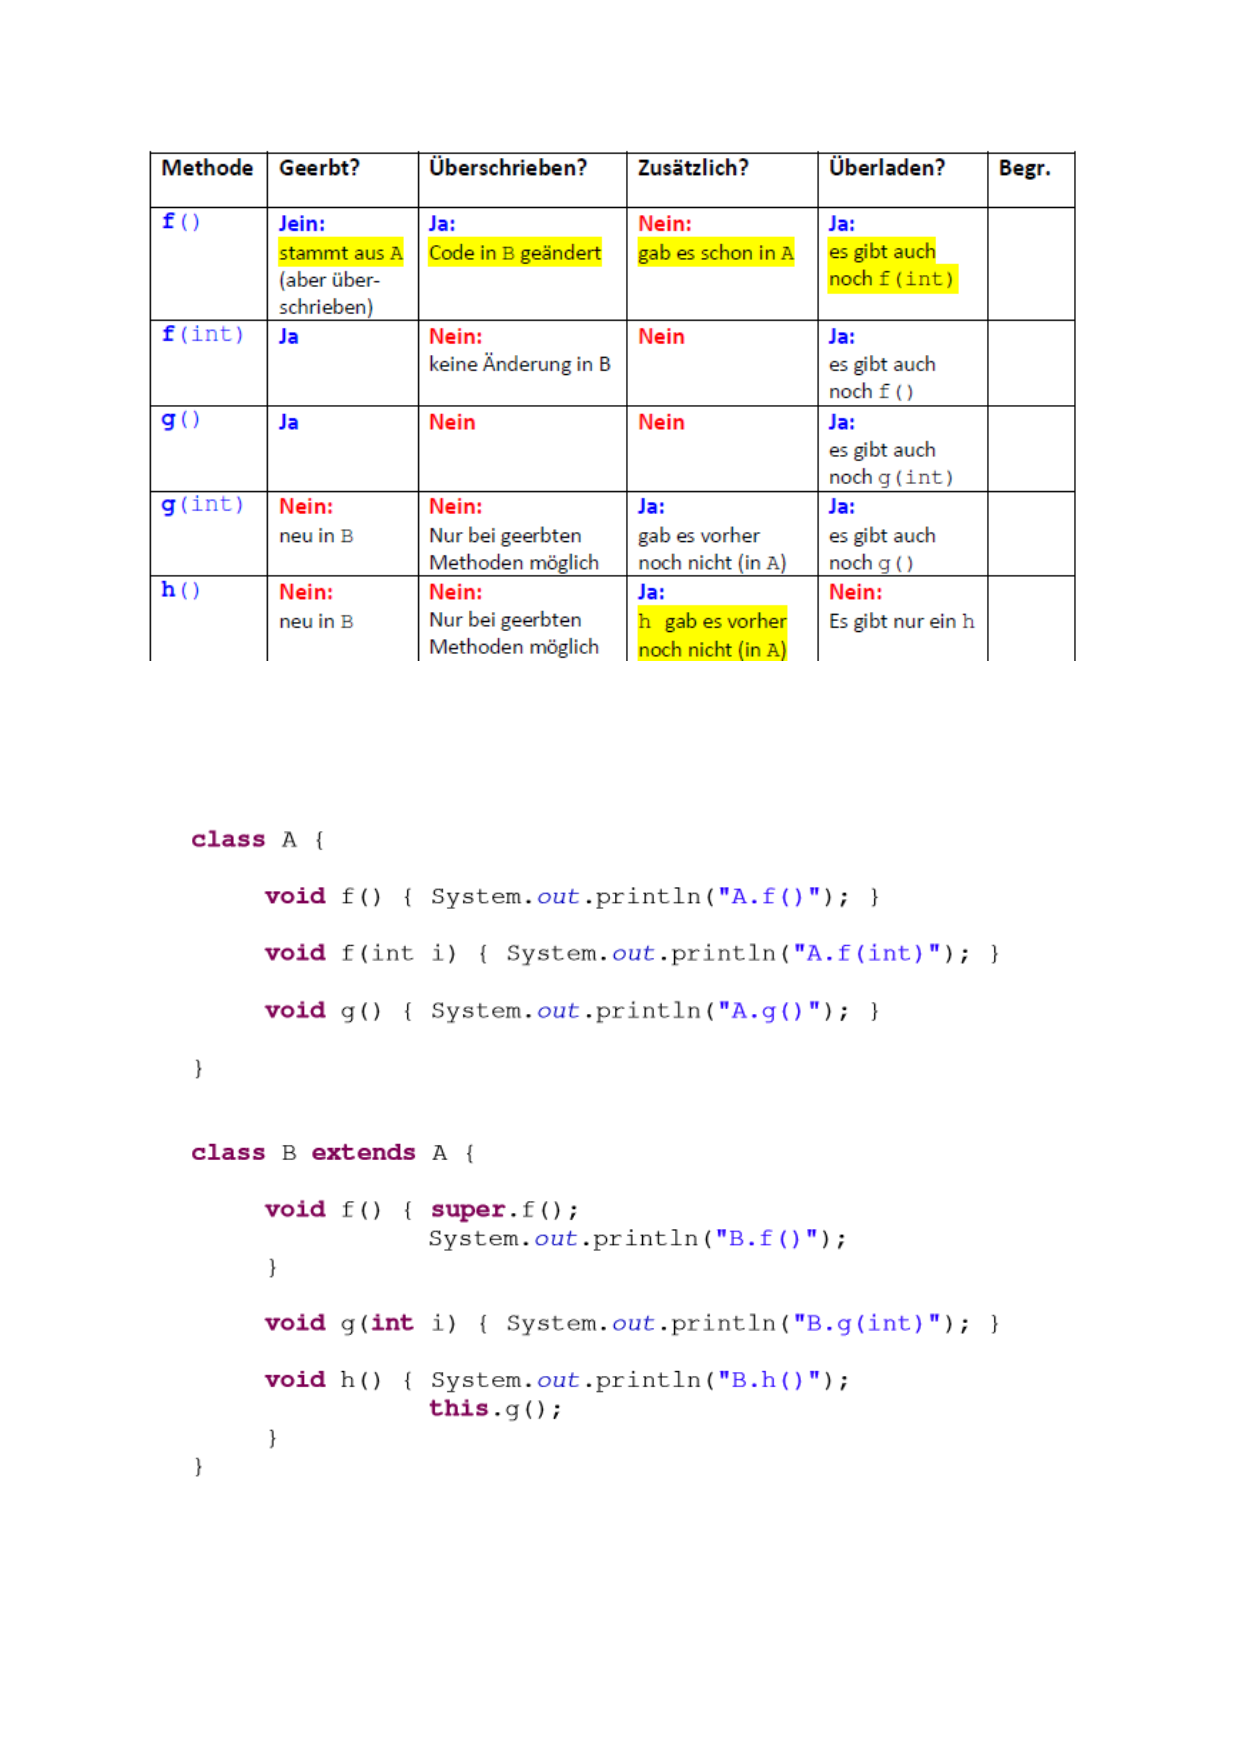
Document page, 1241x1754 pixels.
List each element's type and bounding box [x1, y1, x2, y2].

picture [147, 147, 1093, 661]
picture [147, 802, 1093, 1510]
